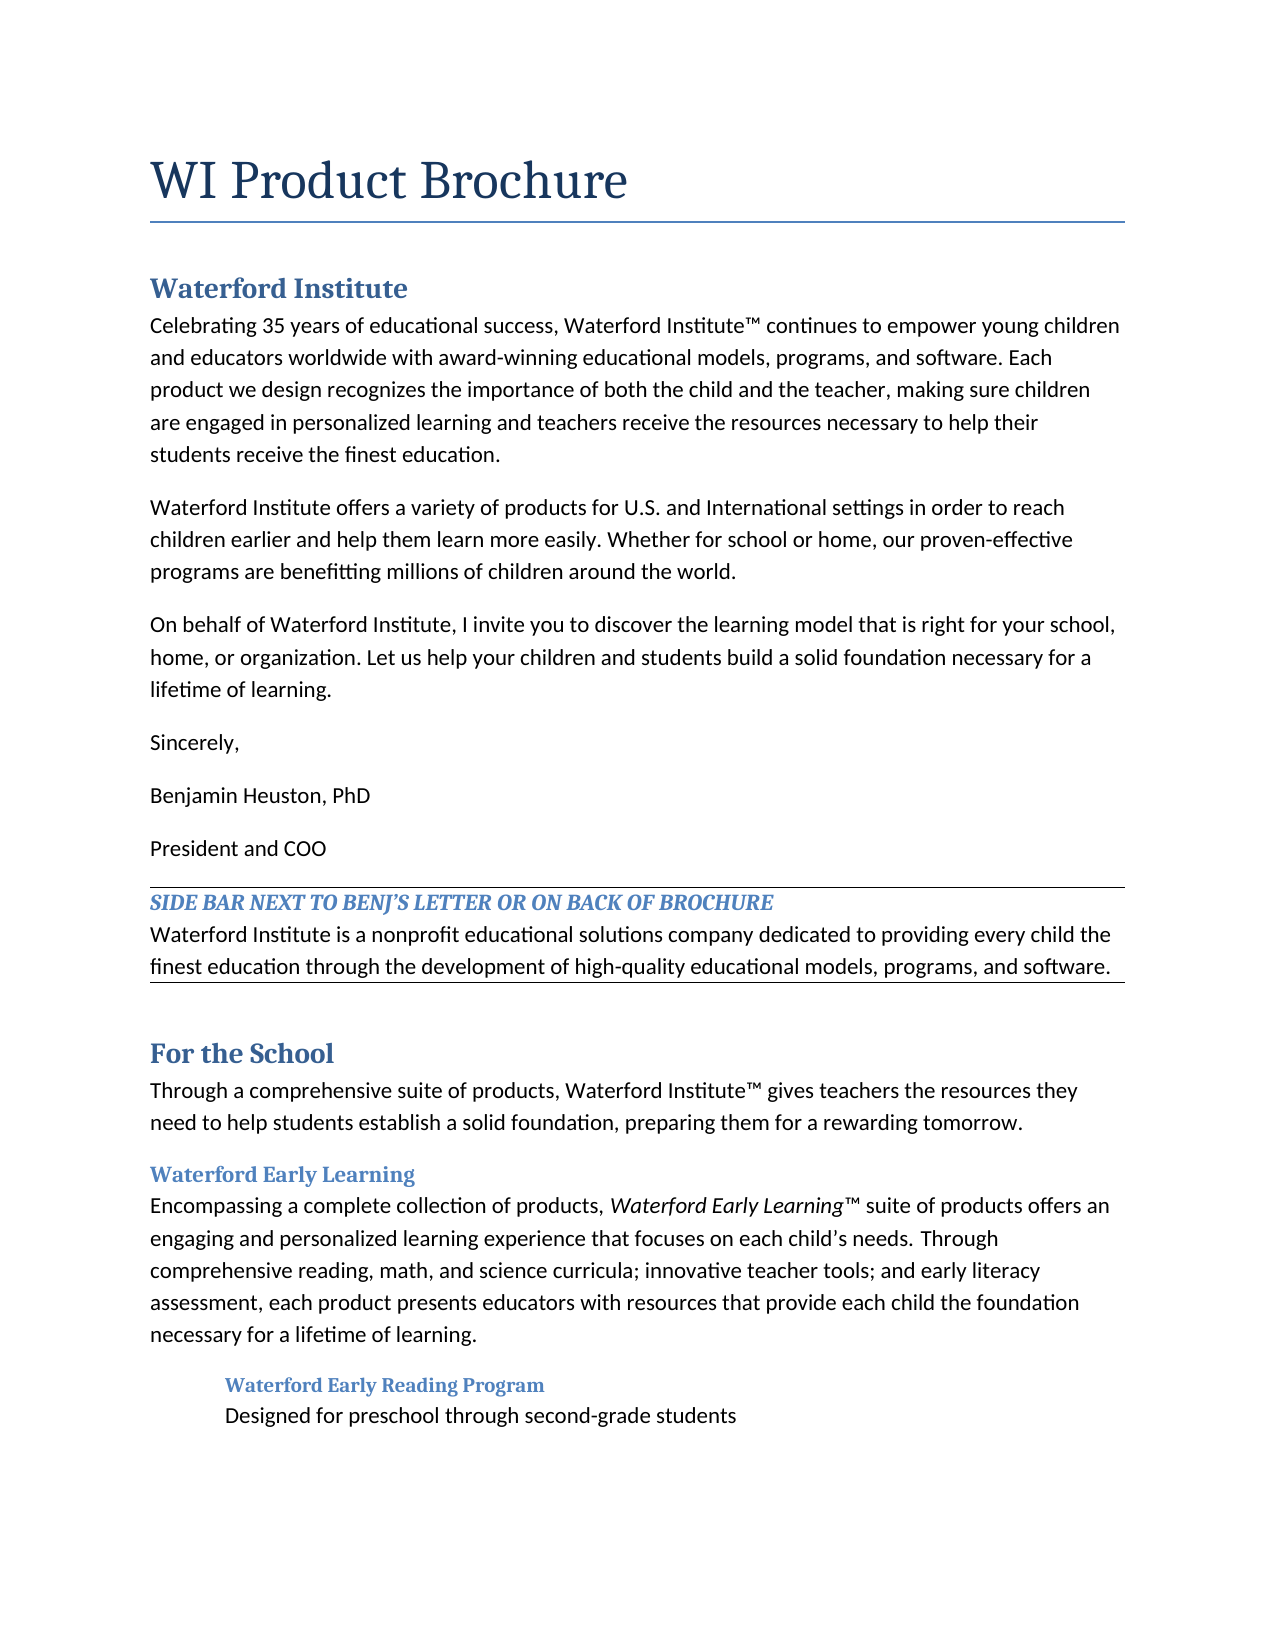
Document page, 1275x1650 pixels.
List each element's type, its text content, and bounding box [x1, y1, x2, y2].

text Through a comprehensive suite of products, Waterford Institute™ gives teachers the resources they need to help students establish a solid foundation, preparing them for a rewarding tomorrow. [150, 1076, 1125, 1136]
text Sincerely, [150, 728, 1125, 756]
subtitle Waterford Early Learning [150, 1161, 1125, 1188]
text Celebrating 35 years of educational success, Waterford Institute™ continues to empower young children and educators worldwide with award-winning educational models, programs, and software. Each product we design recognizes the importance of both the child and the teacher, making sure children are engaged in personalized learning and teachers receive the resources necessary to help their students receive the finest education. [150, 311, 1125, 468]
subtitle Waterford Early Reading Program [225, 1373, 1125, 1397]
text Waterford Institute offers a variety of products for U.S. and International settings in order to reach children earlier and help them learn more easily. Whether for school or home, our proven-effective programs are benefitting millions of children around the world. [150, 493, 1125, 585]
subtitle SIDE BAR NEXT TO BENJ’S LETTER OR ON BACK OF BROCHURE [150, 888, 1125, 916]
title WI Product Brochure [150, 150, 1125, 221]
text Waterford Institute is a nonprofit educational solutions company dedicated to providing every child the finest education through the development of high-quality educational models, programs, and software. [150, 920, 1125, 982]
text Benjamin Heuston, PhD [150, 781, 1125, 809]
text Designed for preschool through second-grade students [225, 1401, 1125, 1429]
text President and COO [150, 834, 1125, 862]
subtitle For the School [150, 1038, 1125, 1071]
text On behalf of Waterford Institute, I invite you to discover the learning model that is right for your school, home, or organization. Let us help your children and students build a solid foundation necessary for a lifetime of learning. [150, 610, 1125, 703]
subtitle Waterford Institute [150, 273, 1125, 306]
text Encompassing a complete collection of products, Waterford Early Learning™ suite of products offers an engaging and personalized learning experience that focuses on each child’s needs. Through comprehensive reading, math, and science curricula; innovative teacher tools; and early literacy assessment, each product presents educators with resources that provide each child the foundation necessary for a lifetime of learning. [150, 1192, 1125, 1348]
